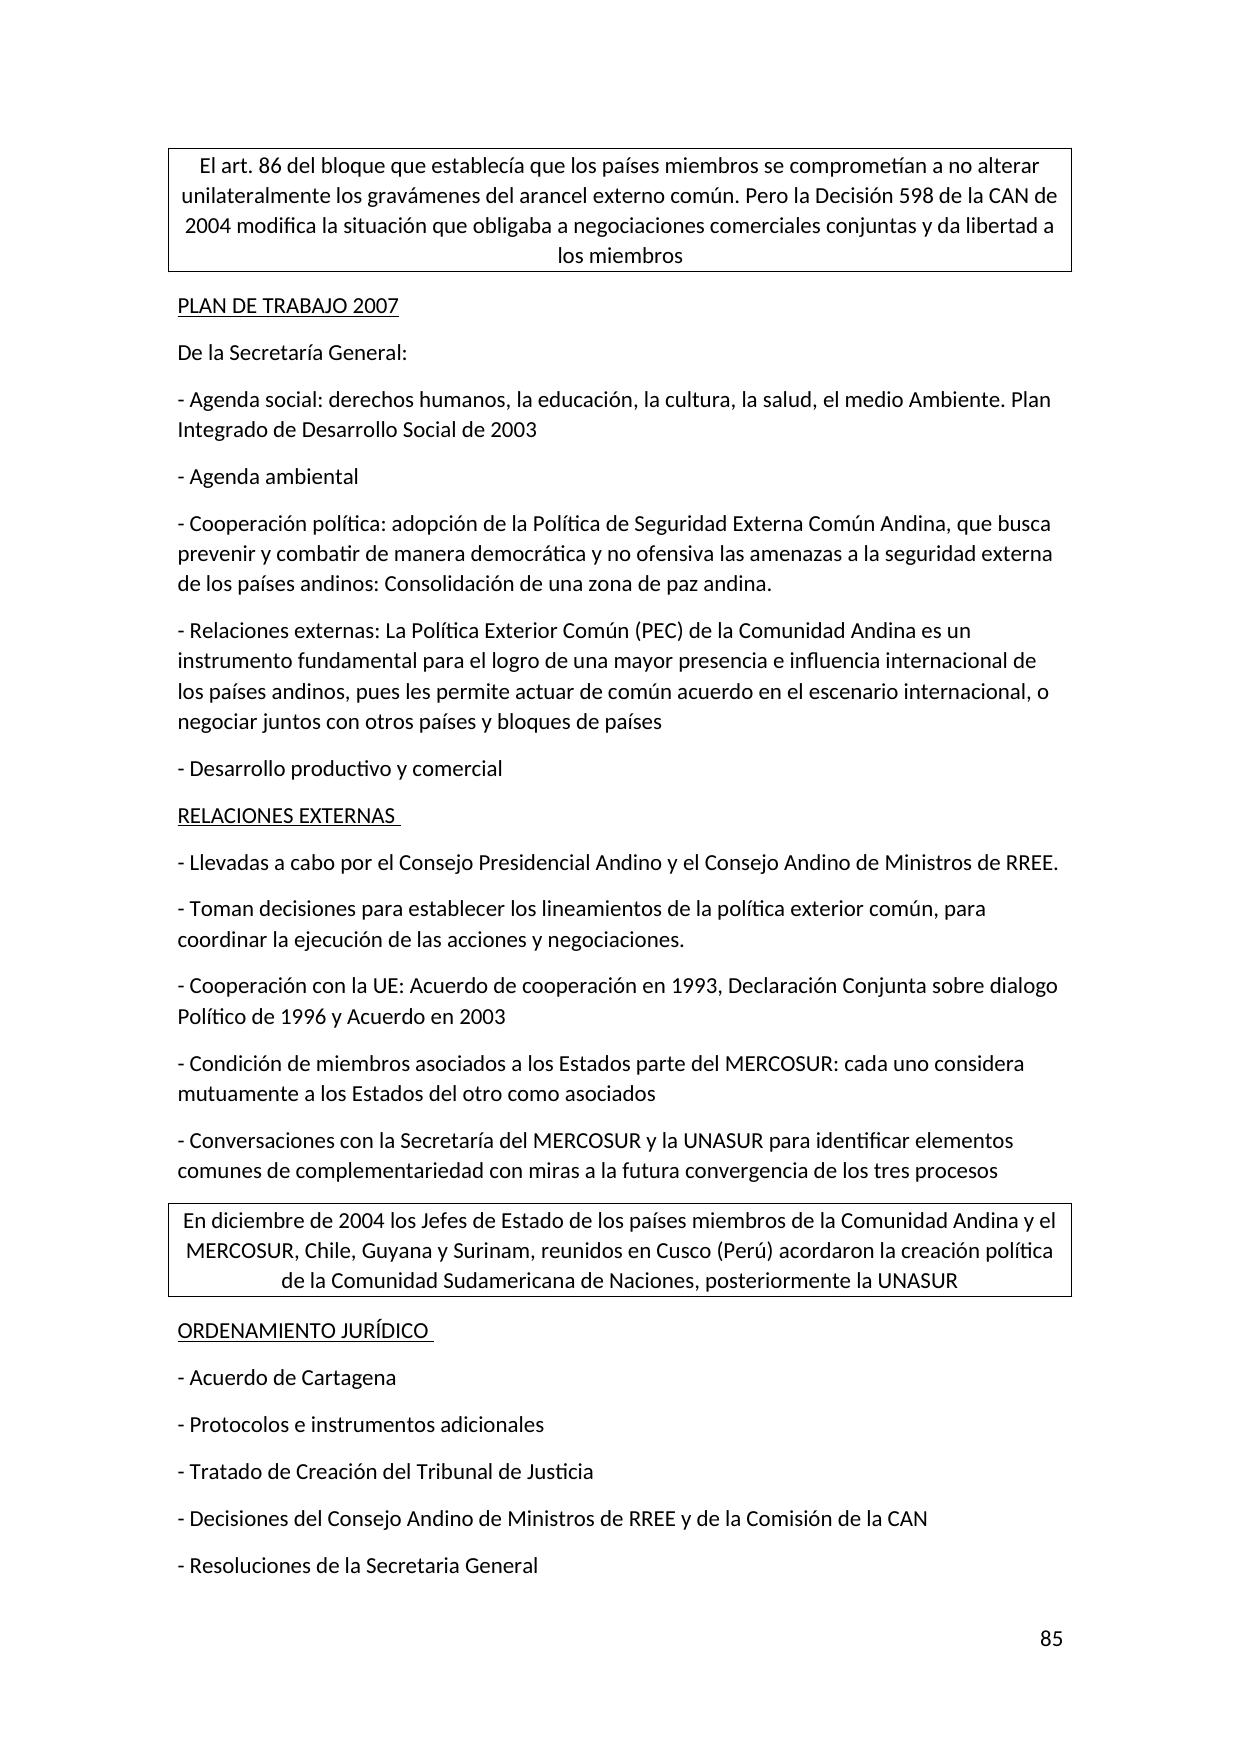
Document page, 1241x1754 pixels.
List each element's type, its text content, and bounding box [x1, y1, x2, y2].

text ORDENAMIENTO JURÍDICO [177, 1316, 1063, 1344]
text En diciembre de 2004 los Jefes de Estado de los países miembros de la Comunidad Andina y el MERCOSUR, Chile, Guyana y Surinam, reunidos en Cusco (Perú) acordaron la creación política de la Comunidad Sudamericana de Naciones, posteriormente la UNASUR [169, 1204, 1071, 1296]
text El art. 86 del bloque que establecía que los países miembros se comprometían a no alterar unilateralmente los gravámenes del arancel externo común. Pero la Decisión 598 de la CAN de 2004 modifica la situación que obligaba a negociaciones comerciales conjuntas y da libertad a los miembros [169, 149, 1071, 271]
text - Conversaciones con la Secretaría del MERCOSUR y la UNASUR para identificar elementos comunes de complementariedad con miras a la futura convergencia de los tres procesos [177, 1126, 1063, 1184]
text - Agenda social: derechos humanos, la educación, la cultura, la salud, el medio Ambiente. Plan Integrado de Desarrollo Social de 2003 [177, 385, 1063, 443]
text De la Secretaría General: [177, 338, 1063, 366]
text - Decisiones del Consejo Andino de Ministros de RREE y de la Comisión de la CAN [177, 1504, 1063, 1532]
text - Acuerdo de Cartagena [177, 1363, 1063, 1391]
text - Cooperación con la UE: Acuerdo de cooperación en 1993, Declaración Conjunta sobre dialogo Político de 1996 y Acuerdo en 2003 [177, 972, 1063, 1030]
text - Relaciones externas: La Política Exterior Común (PEC) de la Comunidad Andina es un instrumento fundamental para el logro de una mayor presencia e influencia internacional de los países andinos, pues les permite actuar de común acuerdo en el escenario internacional, o negociar juntos con otros países y bloques de países [177, 616, 1063, 735]
text - Agenda ambiental [177, 462, 1063, 490]
text - Condición de miembros asociados a los Estados parte del MERCOSUR: cada uno considera mutuamente a los Estados del otro como asociados [177, 1049, 1063, 1107]
text - Tratado de Creación del Tribunal de Justicia [177, 1457, 1063, 1485]
text - Resoluciones de la Secretaria General [177, 1551, 1063, 1579]
text - Protocolos e instrumentos adicionales [177, 1410, 1063, 1438]
text RELACIONES EXTERNAS [177, 801, 1063, 829]
text - Cooperación política: adopción de la Política de Seguridad Externa Común Andina, que busca prevenir y combatir de manera democrática y no ofensiva las amenazas a la seguridad externa de los países andinos: Consolidación de una zona de paz andina. [177, 509, 1063, 597]
text - Toman decisiones para establecer los lineamientos de la política exterior común, para coordinar la ejecución de las acciones y negociaciones. [177, 894, 1063, 953]
text PLAN DE TRABAJO 2007 [177, 291, 1063, 319]
text - Desarrollo productivo y comercial [177, 754, 1063, 782]
text - Llevadas a cabo por el Consejo Presidencial Andino y el Consejo Andino de Ministros de RREE. [177, 848, 1063, 876]
